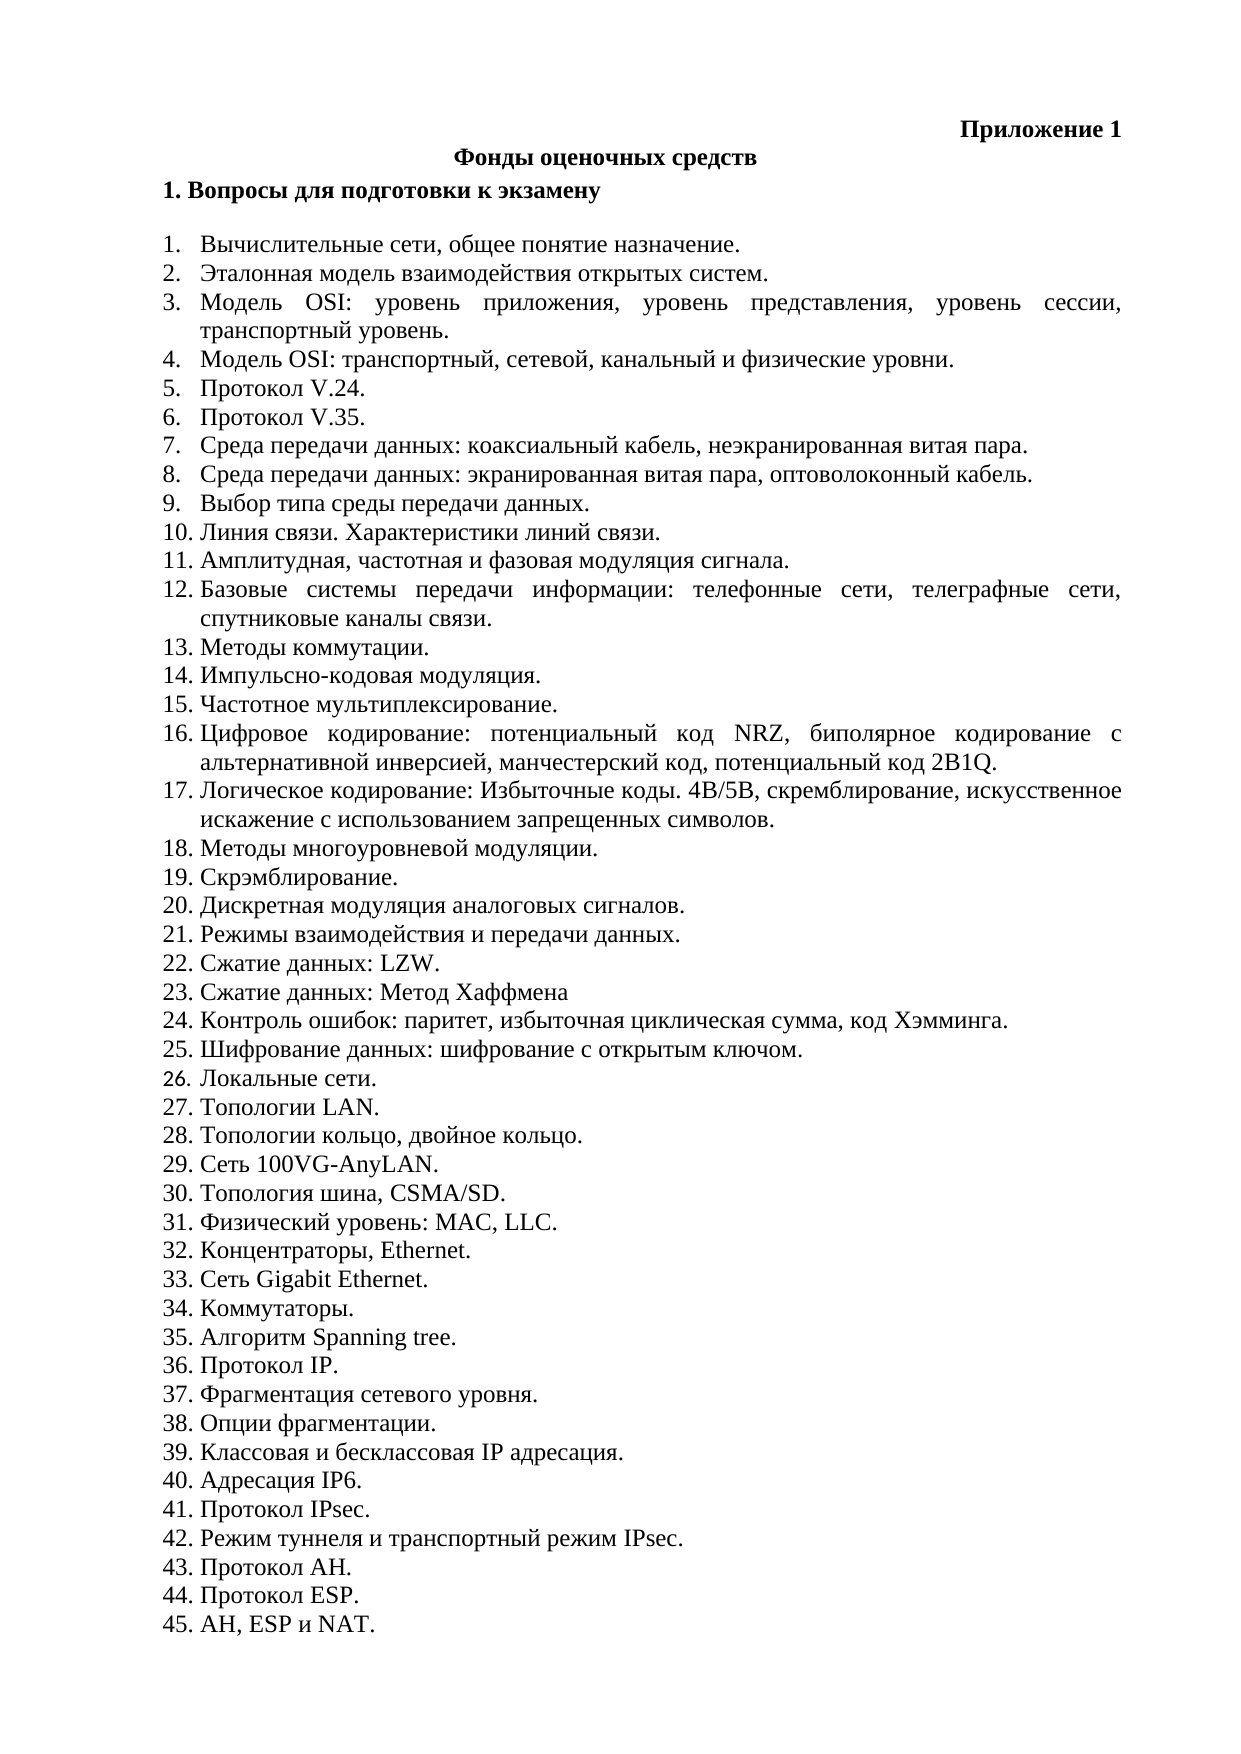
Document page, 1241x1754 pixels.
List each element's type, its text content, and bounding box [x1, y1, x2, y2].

list Топологии LAN. [162, 1092, 1122, 1121]
list Методы многоуровневой модуляции. [162, 833, 1122, 862]
list Дискретная модуляция аналоговых сигналов. [162, 890, 1122, 919]
list Протокол IP. [162, 1351, 1122, 1379]
list Локальные сети. [162, 1063, 1122, 1092]
list Сжатие данных: LZW. [162, 948, 1122, 977]
list Протокол IPsec. [162, 1494, 1122, 1523]
list Выбор типа среды передачи данных. [162, 488, 1122, 517]
list Модель OSI: транспортный, сетевой, канальный и физические уровни. [162, 344, 1122, 373]
list Физический уровень: MAC, LLC. [162, 1207, 1122, 1236]
list Шифрование данных: шифрование с открытым ключом. [162, 1034, 1122, 1063]
list Сеть Gigabit Ethernet. [162, 1264, 1122, 1293]
list Протокол V.24. [162, 373, 1122, 402]
list Среда передачи данных: экранированная витая пара, оптоволоконный кабель. [162, 459, 1122, 488]
list Методы коммутации. [162, 632, 1122, 660]
list Фрагментация сетевого уровня. [162, 1379, 1122, 1408]
list Линия связи. Характеристики линий связи. [162, 517, 1122, 545]
list AH, ESP и NAT. [162, 1609, 1122, 1638]
subtitle Приложение 1 [89, 114, 1122, 142]
list Модель OSI: уровень приложения, уровень представления, уровень сессии, транспортный уровень. [162, 287, 1122, 344]
list Протокол V.35. [162, 402, 1122, 430]
list Вычислительные сети, общее понятие назначение. [162, 229, 1122, 258]
list Адресация IP6. [162, 1466, 1122, 1494]
list Импульсно-кодовая модуляция. [162, 660, 1122, 689]
list Топологии кольцо, двойное кольцо. [162, 1121, 1122, 1149]
subtitle 1. Вопросы для подготовки к экзамену [162, 175, 1122, 204]
list Эталонная модель взаимодействия открытых систем. [162, 258, 1122, 287]
list Частотное мультиплексирование. [162, 689, 1122, 718]
list Контроль ошибок: паритет, избыточная циклическая сумма, код Хэмминга. [162, 1005, 1122, 1034]
list Амплитудная, частотная и фазовая модуляция сигнала. [162, 545, 1122, 574]
list Логическое кодирование: Избыточные коды. 4B/5B, скремблирование, искусственное искажение с использованием запрещенных символов. [162, 775, 1122, 833]
list Протокол АН. [162, 1552, 1122, 1581]
list Режим туннеля и транспортный режим IPsec. [162, 1523, 1122, 1552]
list Сжатие данных: Метод Хаффмена [162, 977, 1122, 1005]
text Фонды оценочных средств [89, 142, 1122, 171]
list Классовая и бесклассовая IP адресация. [162, 1437, 1122, 1466]
list Топология шина, CSMA/SD. [162, 1178, 1122, 1207]
list Опции фрагментации. [162, 1408, 1122, 1437]
list Алгоритм Spanning tree. [162, 1322, 1122, 1351]
list Концентраторы, Ethernet. [162, 1236, 1122, 1264]
list Среда передачи данных: коаксиальный кабель, неэкранированная витая пара. [162, 430, 1122, 459]
list Сеть 100VG-AnyLAN. [162, 1149, 1122, 1178]
list Базовые системы передачи информации: телефонные сети, телеграфные сети, спутниковые каналы связи. [162, 574, 1122, 632]
list Цифровое кодирование: потенциальный код NRZ, биполярное кодирование с альтернативной инверсией, манчестерский код, потенциальный код 2B1Q. [162, 718, 1122, 775]
list Режимы взаимодействия и передачи данных. [162, 919, 1122, 948]
list Протокол ESP. [162, 1581, 1122, 1609]
list Коммутаторы. [162, 1293, 1122, 1322]
list Скрэмблирование. [162, 862, 1122, 890]
